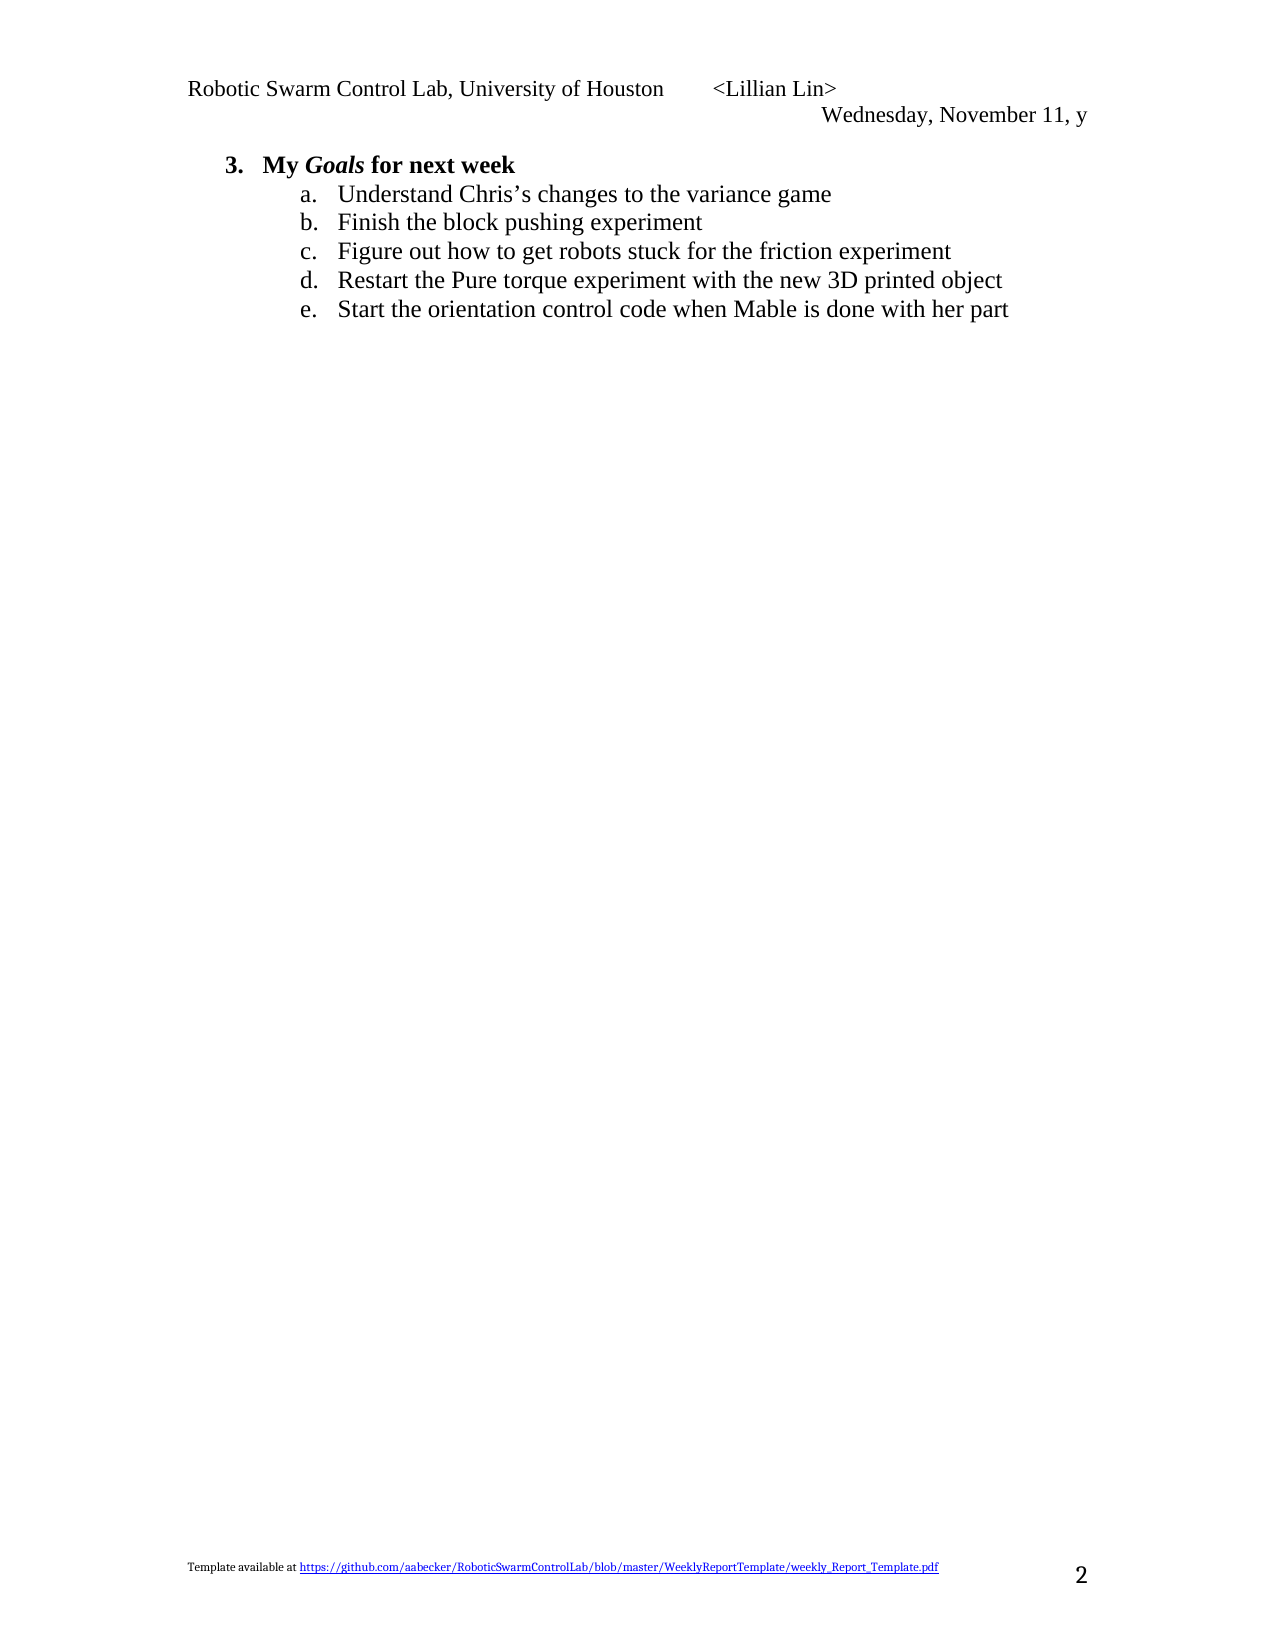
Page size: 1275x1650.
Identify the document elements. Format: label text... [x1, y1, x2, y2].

list My Goals for next week [225, 150, 1087, 179]
list Understand Chris’s changes to the variance game [300, 179, 1087, 207]
list Figure out how to get robots stuck for the friction experiment [300, 236, 1087, 265]
list Restart the Pure torque experiment with the new 3D printed object [300, 265, 1087, 294]
list Finish the block pushing experiment [300, 207, 1087, 236]
list Start the orientation control code when Mable is done with her part [300, 294, 1087, 322]
